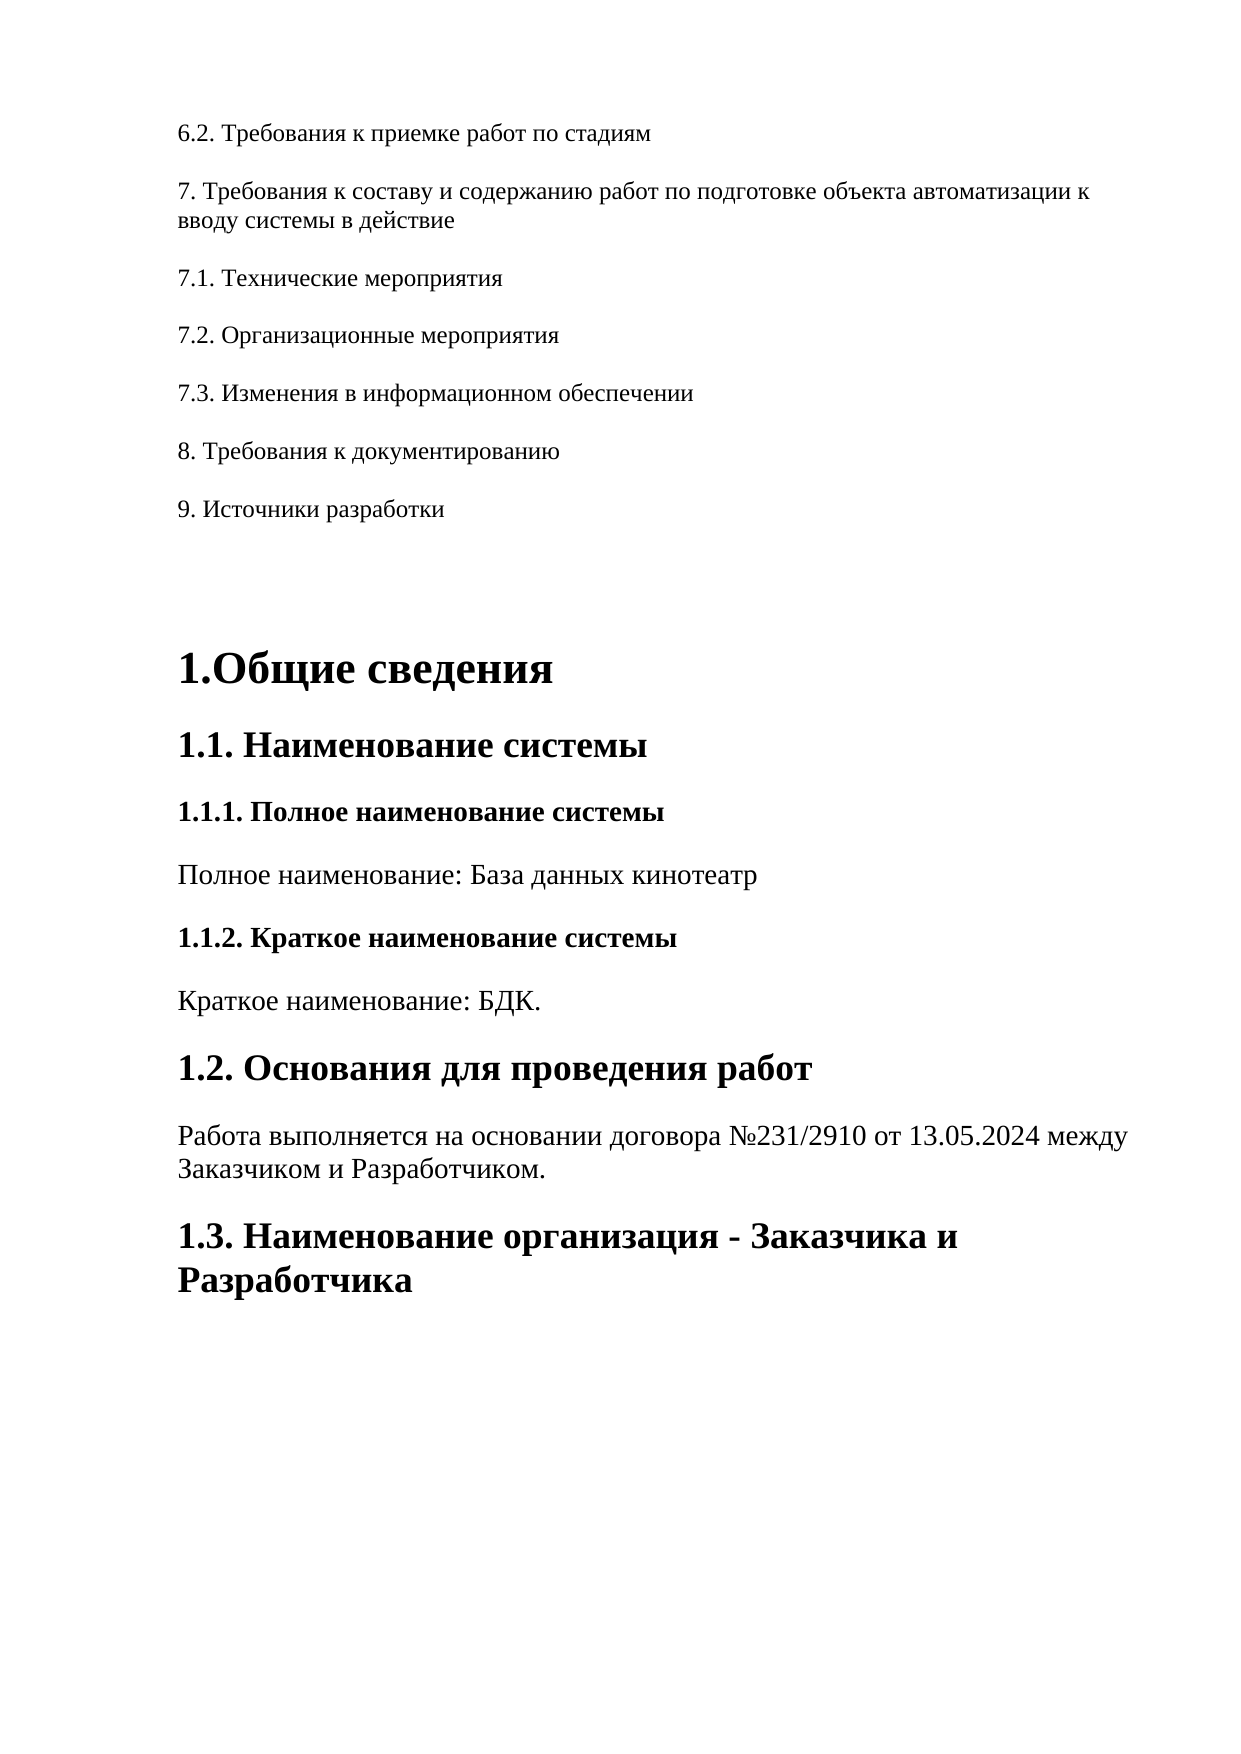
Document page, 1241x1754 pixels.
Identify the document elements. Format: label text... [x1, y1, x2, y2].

text Полное наименование: База данных кинотеатр [177, 857, 1152, 891]
text 8. Требования к документированию [177, 436, 1152, 465]
text 6.2. Требования к приемке работ по стадиям [177, 118, 1152, 147]
text Работа выполняется на основании договора №231/2910 от 13.05.2024 между Заказчиком и Разработчиком. [177, 1118, 1152, 1185]
text 7.3. Изменения в информационном обеспечении [177, 378, 1152, 407]
text 1.1.1. Полное наименование системы [177, 794, 1152, 828]
text 7.2. Организационные мероприятия [177, 321, 1152, 349]
text 1.3. Наименование организация - Заказчика и Разработчика [177, 1214, 1152, 1300]
text 7. Требования к составу и содержанию работ по подготовке объекта автоматизации к вводу системы в действие [177, 176, 1152, 233]
text 9. Источники разработки [177, 494, 1152, 523]
text 1.1.2. Краткое наименование системы [177, 920, 1152, 953]
text Краткое наименование: БДК. [177, 983, 1152, 1016]
text 1.Общие сведения [177, 640, 1152, 693]
text 7.1. Технические мероприятия [177, 263, 1152, 291]
text 1.1. Наименование системы [177, 722, 1152, 765]
text 1.2. Основания для проведения работ [177, 1045, 1152, 1088]
